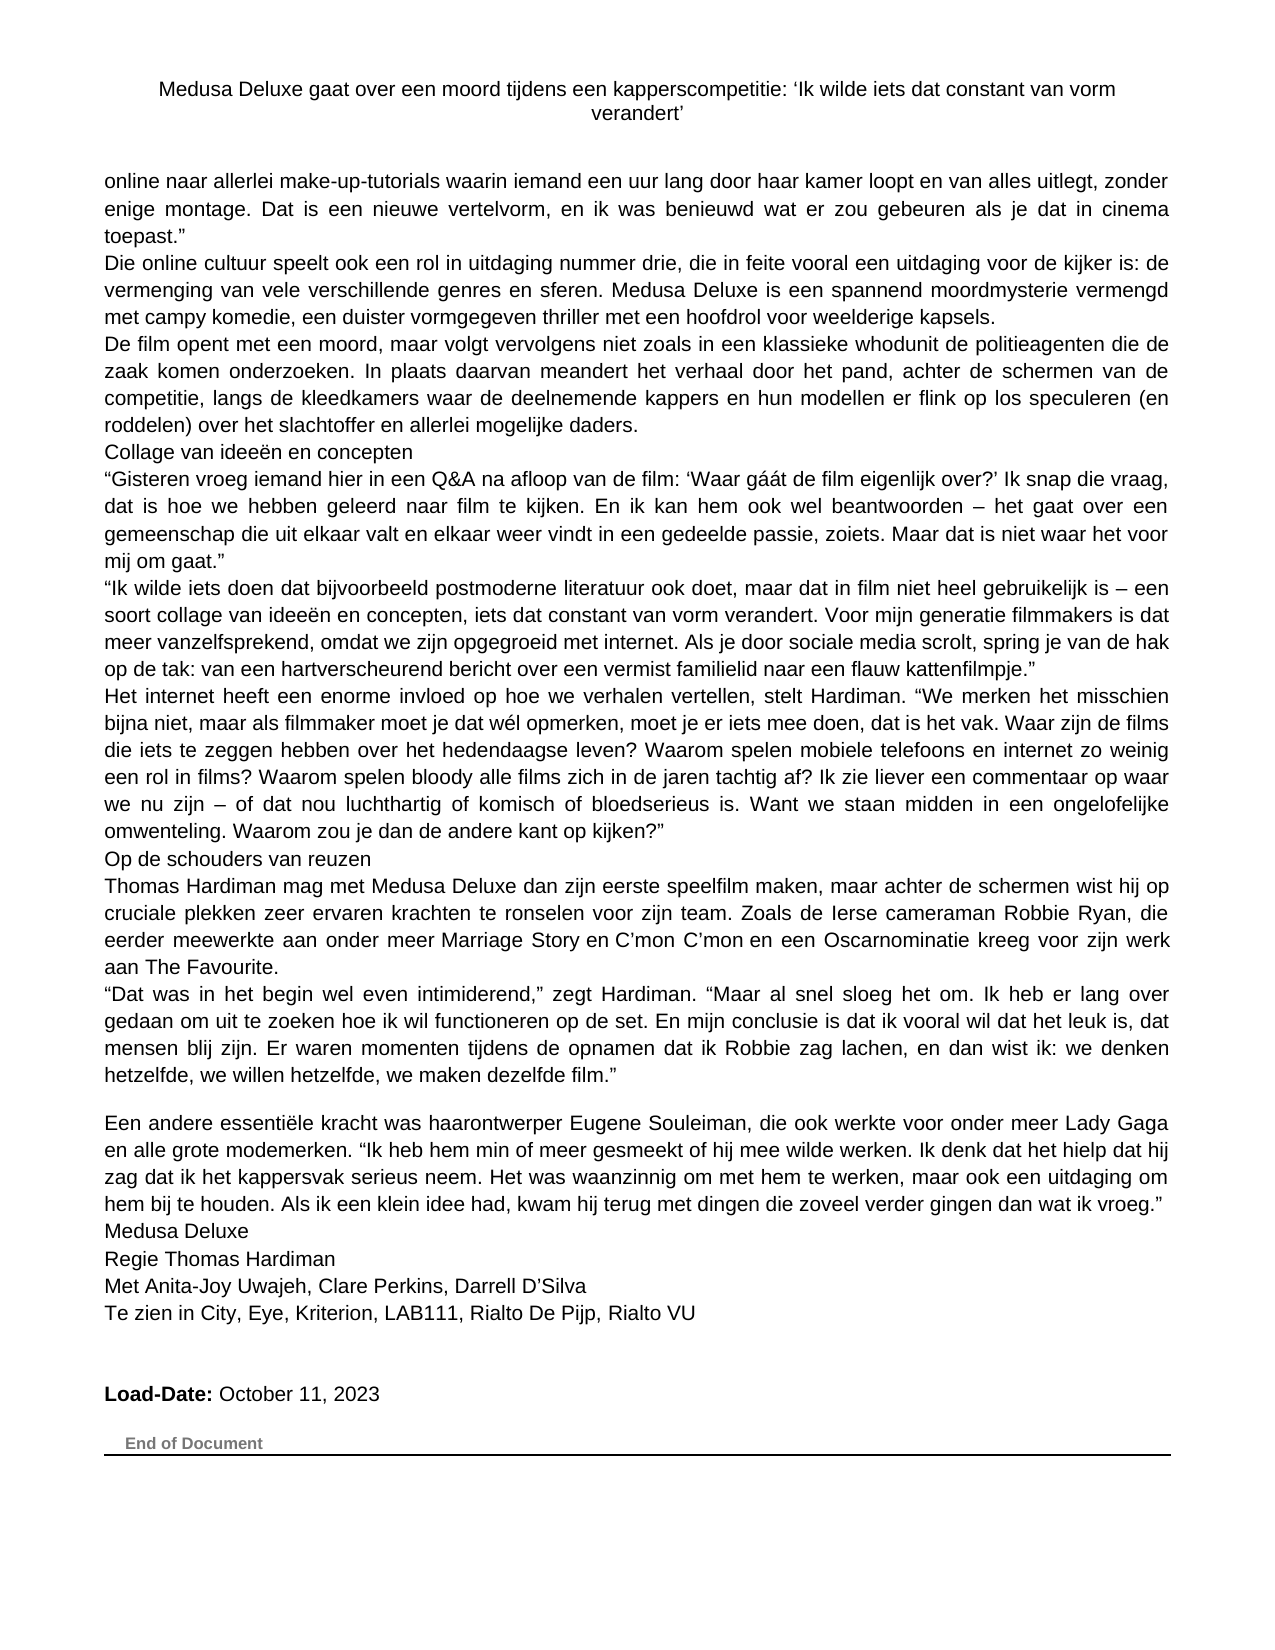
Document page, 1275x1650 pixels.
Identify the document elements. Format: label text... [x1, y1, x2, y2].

text “Dat was in het begin wel even intimiderend,” zegt Hardiman. “Maar al snel sloeg het om. Ik heb er lang over gedaan om uit te zoeken hoe ik wil functioneren op de set. En mijn conclusie is dat ik vooral wil dat het leuk is, dat mensen blij zijn. Er waren momenten tijdens de opnamen dat ik Robbie zag lachen, en dan wist ik: we denken hetzelfde, we willen hetzelfde, we maken dezelfde film.” [104, 979, 1171, 1087]
text Regie Thomas Hardiman [104, 1243, 1171, 1270]
text Te zien in City, Eye, Kriterion, LAB111, Rialto De Pijp, Rialto VU [104, 1297, 1171, 1324]
text Load-Date: October 11, 2023 [104, 1349, 1171, 1405]
text Die online cultuur speelt ook een rol in uitdaging nummer drie, die in feite vooral een uitdaging voor de kijker is: de vermenging van vele verschillende genres en sferen. Medusa Deluxe is een spannend moordmysterie vermengd met campy komedie, een duister vormgegeven thriller met een hoofdrol voor weelderige kapsels. [104, 247, 1171, 329]
text Een andere essentiële kracht was haarontwerper Eugene Souleiman, die ook werkte voor onder meer Lady Gaga en alle grote modemerken. “Ik heb hem min of meer gesmeekt of hij mee wilde werken. Ik denk dat het hielp dat hij zag dat ik het kappersvak serieus neem. Het was waanzinnig om met hem te werken, maar ook een uitdaging om hem bij te houden. Als ik een klein idee had, kwam hij terug met dingen die zoveel verder gingen dan wat ik vroeg.” [104, 1108, 1171, 1216]
text Het internet heeft een enorme invloed op hoe we verhalen vertellen, stelt Hardiman. “We merken het misschien bijna niet, maar als filmmaker moet je dat wél opmerken, moet je er iets mee doen, dat is het vak. Waar zijn de films die iets te zeggen hebben over het hedendaagse leven? Waarom spelen mobiele telefoons en internet zo weinig een rol in films? Waarom spelen bloody alle films zich in de jaren tachtig af? Ik zie liever een commentaar op waar we nu zijn – of dat nou luchthartig of komisch of bloedserieus is. Want we staan midden in een ongelofelijke omwenteling. Waarom zou je dan de andere kant op kijken?” [104, 681, 1171, 843]
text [104, 166, 1171, 247]
text Op de schouders van reuzen [104, 843, 1171, 870]
text Met Anita-Joy Uwajeh, Clare Perkins, Darrell D’Silva [104, 1270, 1171, 1297]
text Collage van ideeën en concepten [104, 437, 1171, 464]
text De film opent met een moord, maar volgt vervolgens niet zoals in een klassieke whodunit de politieagenten die de zaak komen onderzoeken. In plaats daarvan meandert het verhaal door het pand, achter de schermen van de competitie, langs de kleedkamers waar de deelnemende kappers en hun modellen er flink op los speculeren (en roddelen) over het slachtoffer en allerlei mogelijke daders. [104, 329, 1171, 437]
text Thomas Hardiman mag met Medusa Deluxe dan zijn eerste speelfilm maken, maar achter de schermen wist hij op cruciale plekken zeer ervaren krachten te ronselen voor zijn team. Zoals de Ierse cameraman Robbie Ryan, die eerder meewerkte aan onder meer Marriage Story en C’mon C’mon en een Oscarnominatie kreeg voor zijn werk aan The Favourite. [104, 870, 1171, 979]
text “Gisteren vroeg iemand hier in een Q&A na afloop van de film: ‘Waar gáát de film eigenlijk over?’ Ik snap die vraag, dat is hoe we hebben geleerd naar film te kijken. En ik kan hem ook wel beantwoorden – het gaat over een gemeenschap die uit elkaar valt en elkaar weer vindt in een gedeelde passie, zoiets. Maar dat is niet waar het voor mij om gaat.” [104, 464, 1171, 572]
text Medusa Deluxe [104, 1216, 1171, 1243]
text End of Document [125, 1434, 1171, 1453]
text “Ik wilde iets doen dat bijvoorbeeld postmoderne literatuur ook doet, maar dat in film niet heel gebruikelijk is – een soort collage van ideeën en concepten, iets dat constant van vorm verandert. Voor mijn generatie filmmakers is dat meer vanzelfsprekend, omdat we zijn opgegroeid met internet. Als je door sociale media scrolt, spring je van de hak op de tak: van een hartverscheurend bericht over een vermist familielid naar een flauw kattenfilmpje.” [104, 572, 1171, 681]
